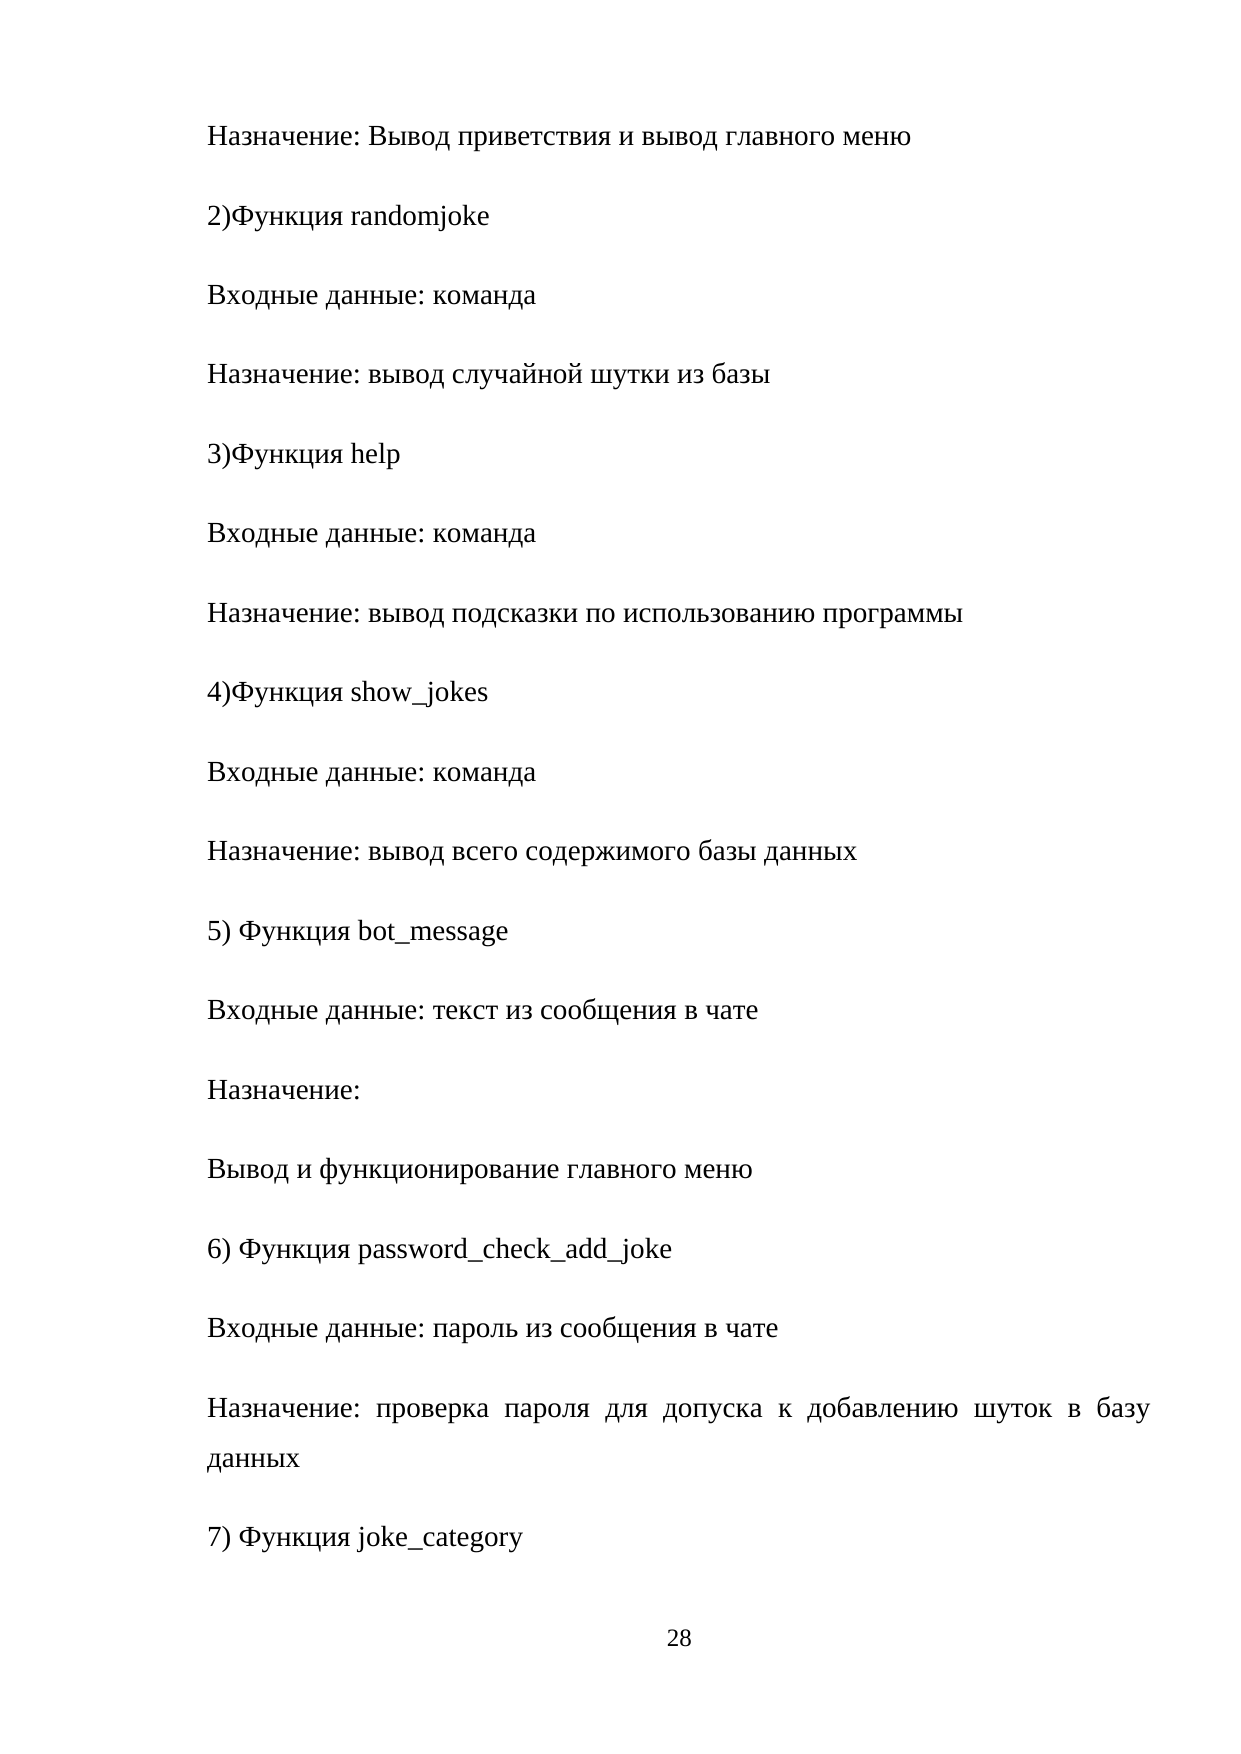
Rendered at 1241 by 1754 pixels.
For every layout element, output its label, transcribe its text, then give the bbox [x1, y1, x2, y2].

text 6) Функция password_check_add_joke [207, 1231, 1152, 1264]
text 7) Функция joke_category [207, 1519, 1152, 1553]
text Назначение: проверка пароля для допуска к добавлению шуток в базу данных [207, 1390, 1152, 1474]
text 3)Функция help [207, 436, 1152, 469]
text Входные данные: пароль из сообщения в чате [207, 1310, 1152, 1344]
text Входные данные: текст из сообщения в чате [207, 992, 1152, 1026]
text Вывод и функционирование главного меню [207, 1151, 1152, 1185]
text Входные данные: команда [207, 754, 1152, 787]
text 2)Функция randomjoke [207, 198, 1152, 231]
text Назначение: Вывод приветствия и вывод главного меню [207, 118, 1152, 152]
text 5) Функция bot_message [207, 913, 1152, 946]
text 4)Функция show_jokes [207, 674, 1152, 708]
text Входные данные: команда [207, 277, 1152, 311]
text Назначение: вывод всего содержимого базы данных [207, 833, 1152, 867]
text Входные данные: команда [207, 516, 1152, 549]
text Назначение: вывод подсказки по использованию программы [207, 595, 1152, 628]
text Назначение: [207, 1072, 1152, 1105]
text Назначение: вывод случайной шутки из базы [207, 357, 1152, 390]
